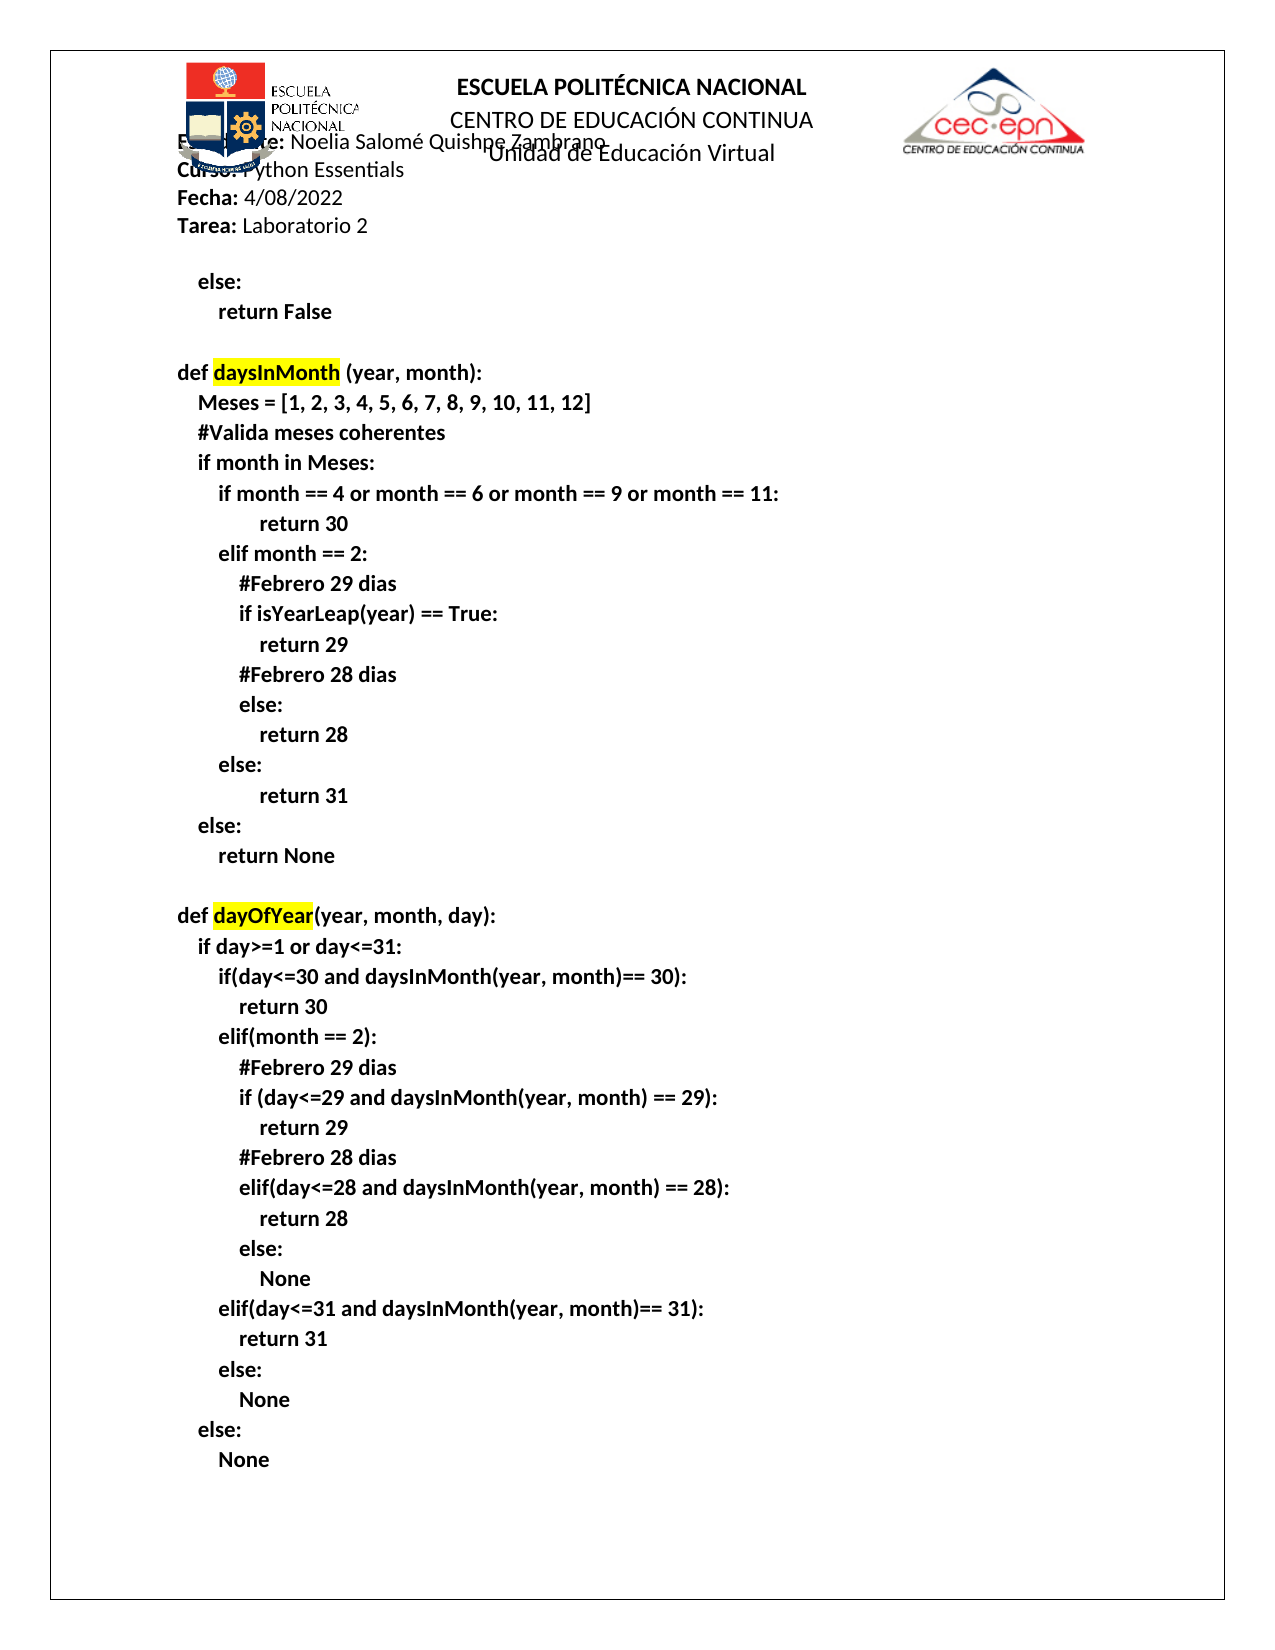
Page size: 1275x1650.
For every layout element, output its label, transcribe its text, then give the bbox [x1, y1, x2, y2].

text return 29 [177, 630, 1098, 658]
text def daysInMonth (year, month): [340, 358, 1098, 386]
text return 28 [177, 720, 1098, 748]
text else: [177, 267, 1098, 295]
picture [894, 65, 1098, 165]
text #Febrero 28 dias [177, 1143, 1098, 1171]
text return None [177, 841, 1098, 869]
text elif month == 2: [177, 539, 1098, 567]
text elif(month == 2): [177, 1022, 1098, 1051]
text def dayOfYear(year, month, day): [313, 902, 1098, 930]
text else: [177, 1415, 1098, 1443]
text if month in Meses: [177, 448, 1098, 477]
text elif(day<=31 and daysInMonth(year, month)== 31): [177, 1294, 1098, 1322]
text else: [177, 1355, 1098, 1383]
text return 28 [177, 1204, 1098, 1232]
text else: [177, 811, 1098, 839]
text return 30 [177, 992, 1098, 1020]
text return 29 [177, 1113, 1098, 1141]
text #Febrero 29 dias [177, 1053, 1098, 1081]
text else: [177, 1234, 1098, 1262]
text else: [177, 690, 1098, 718]
text return 30 [177, 509, 1098, 537]
text None [177, 1385, 1098, 1413]
text else: [177, 751, 1098, 779]
text if (day<=29 and daysInMonth(year, month) == 29): [177, 1083, 1098, 1111]
text None [177, 1264, 1098, 1292]
text return 31 [177, 1324, 1098, 1353]
text return 31 [177, 781, 1098, 809]
text if isYearLeap(year) == True: [177, 599, 1098, 628]
text None [177, 1445, 1098, 1473]
text Meses = [1, 2, 3, 4, 5, 6, 7, 8, 9, 10, 11, 12] [177, 388, 1098, 416]
picture [177, 62, 358, 172]
text elif(day<=28 and daysInMonth(year, month) == 28): [177, 1173, 1098, 1202]
text #Valida meses coherentes [177, 418, 1098, 446]
text if month == 4 or month == 6 or month == 9 or month == 11: [177, 479, 1098, 507]
text #Febrero 28 dias [177, 660, 1098, 688]
text #Febrero 29 dias [177, 569, 1098, 597]
text if(day<=30 and daysInMonth(year, month)== 30): [177, 962, 1098, 990]
text if day>=1 or day<=31: [177, 932, 1098, 960]
text return False [177, 297, 1098, 326]
